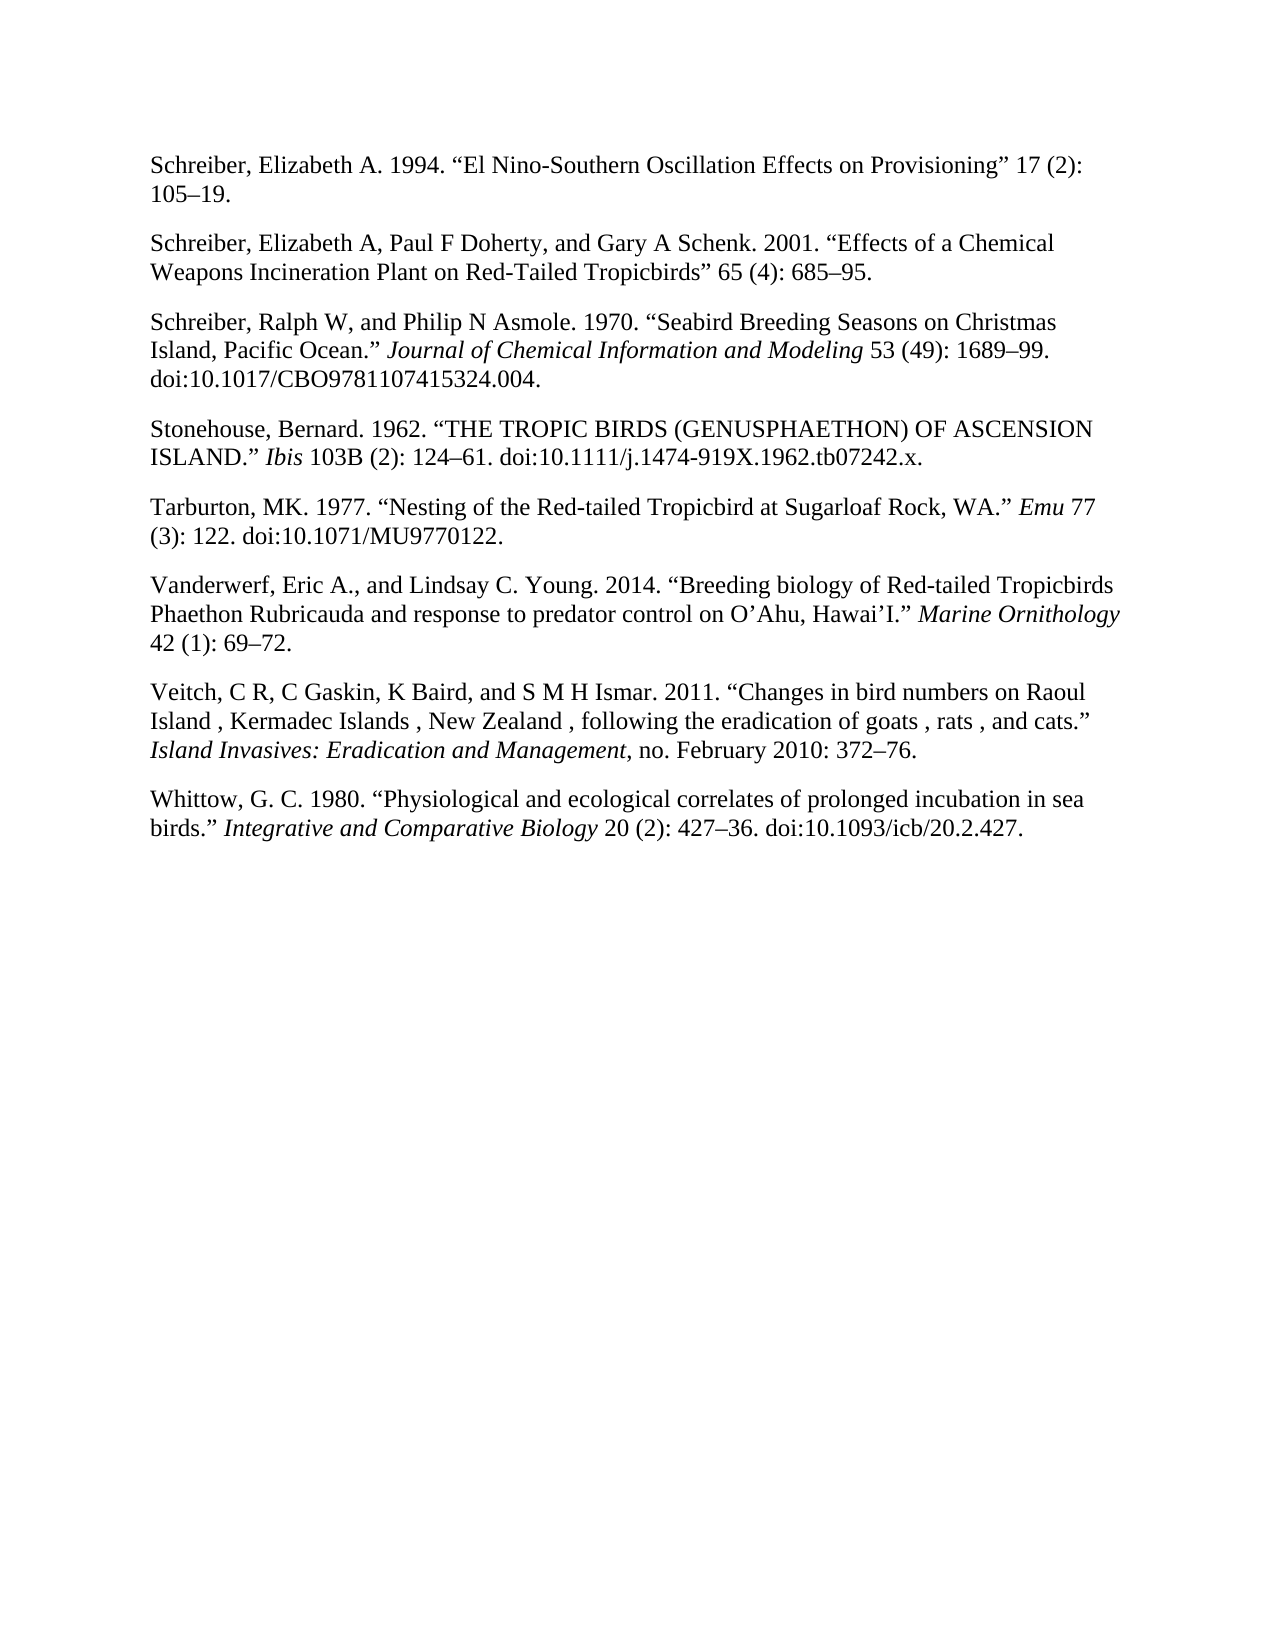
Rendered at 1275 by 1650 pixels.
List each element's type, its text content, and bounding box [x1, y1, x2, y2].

text Schreiber, Ralph W, and Philip N Asmole. 1970. “Seabird Breeding Seasons on Christmas Island, Pacific Ocean.” Journal of Chemical Information and Modeling 53 (49): 1689–99. doi:10.1017/CBO9781107415324.004. [150, 307, 1125, 393]
text Whittow, G. C. 1980. “Physiological and ecological correlates of prolonged incubation in sea birds.” Integrative and Comparative Biology 20 (2): 427–36. doi:10.1093/icb/20.2.427. [150, 784, 1125, 842]
text Schreiber, Elizabeth A. 1994. “El Nino-Southern Oscillation Effects on Provisioning” 17 (2): 105–19. [150, 150, 1125, 207]
text Stonehouse, Bernard. 1962. “THE TROPIC BIRDS (GENUSPHAETHON) OF ASCENSION ISLAND.” Ibis 103B (2): 124–61. doi:10.1111/j.1474-919X.1962.tb07242.x. [150, 414, 1125, 471]
text Schreiber, Elizabeth A, Paul F Doherty, and Gary A Schenk. 2001. “Effects of a Chemical Weapons Incineration Plant on Red-Tailed Tropicbirds” 65 (4): 685–95. [150, 228, 1125, 286]
text Vanderwerf, Eric A., and Lindsay C. Young. 2014. “Breeding biology of Red-tailed Tropicbirds Phaethon Rubricauda and response to predator control on O’Ahu, Hawai’I.” Marine Ornithology 42 (1): 69–72. [150, 570, 1125, 657]
text Veitch, C R, C Gaskin, K Baird, and S M H Ismar. 2011. “Changes in bird numbers on Raoul Island , Kermadec Islands , New Zealand , following the eradication of goats , rats , and cats.” Island Invasives: Eradication and Management, no. February 2010: 372–76. [150, 677, 1125, 764]
text Tarburton, MK. 1977. “Nesting of the Red-tailed Tropicbird at Sugarloaf Rock, WA.” Emu 77 (3): 122. doi:10.1071/MU9770122. [150, 492, 1125, 549]
